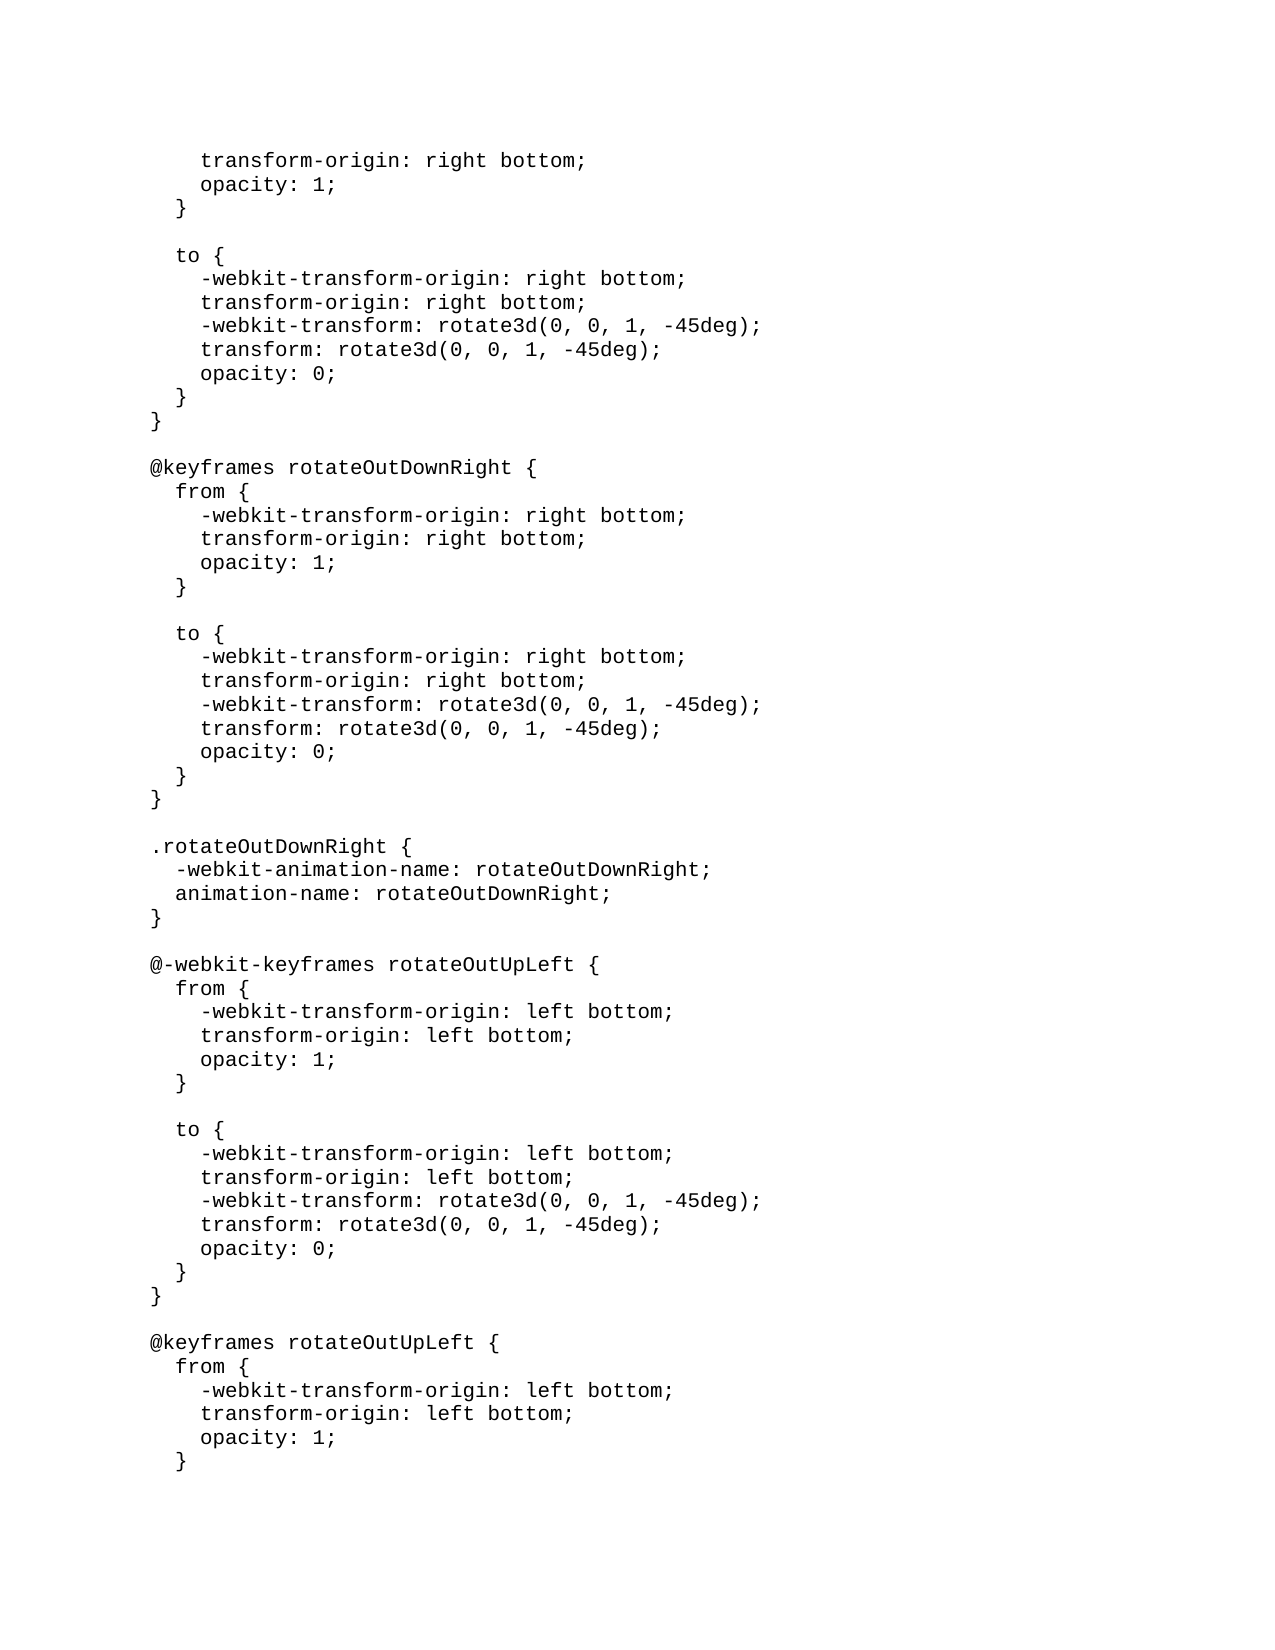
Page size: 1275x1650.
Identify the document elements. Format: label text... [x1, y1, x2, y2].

text -webkit-animation-name: rotateOutDownRight; [150, 859, 1125, 883]
text opacity: 1; [150, 174, 1125, 197]
text transform-origin: right bottom; [150, 150, 1125, 174]
text -webkit-transform: rotate3d(0, 0, 1, -45deg); [150, 694, 1125, 717]
text transform-origin: left bottom; [150, 1167, 1125, 1190]
text -webkit-transform: rotate3d(0, 0, 1, -45deg); [150, 316, 1125, 339]
text -webkit-transform-origin: left bottom; [150, 1001, 1125, 1025]
text @keyframes rotateOutUpLeft { [150, 1332, 1125, 1356]
text } [150, 576, 1125, 599]
text } [150, 1072, 1125, 1096]
text from { [150, 1356, 1125, 1379]
text } [150, 1285, 1125, 1309]
text opacity: 0; [150, 1238, 1125, 1261]
text opacity: 1; [150, 1427, 1125, 1451]
text -webkit-transform-origin: left bottom; [150, 1379, 1125, 1403]
text transform: rotate3d(0, 0, 1, -45deg); [150, 717, 1125, 741]
text .rotateOutDownRight { [150, 836, 1125, 859]
text -webkit-transform-origin: right bottom; [150, 505, 1125, 528]
text transform: rotate3d(0, 0, 1, -45deg); [150, 339, 1125, 363]
text opacity: 0; [150, 741, 1125, 765]
text from { [150, 978, 1125, 1001]
text -webkit-transform-origin: left bottom; [150, 1143, 1125, 1167]
text opacity: 0; [150, 363, 1125, 386]
text } [150, 788, 1125, 812]
text to { [150, 1119, 1125, 1143]
text transform-origin: right bottom; [150, 292, 1125, 316]
text opacity: 1; [150, 552, 1125, 576]
text transform-origin: right bottom; [150, 528, 1125, 552]
text } [150, 907, 1125, 930]
text -webkit-transform: rotate3d(0, 0, 1, -45deg); [150, 1190, 1125, 1214]
text -webkit-transform-origin: right bottom; [150, 268, 1125, 292]
text @-webkit-keyframes rotateOutUpLeft { [150, 954, 1125, 978]
text opacity: 1; [150, 1048, 1125, 1072]
text } [150, 410, 1125, 434]
text } [150, 1261, 1125, 1285]
text animation-name: rotateOutDownRight; [150, 883, 1125, 907]
text to { [150, 623, 1125, 647]
text transform-origin: left bottom; [150, 1403, 1125, 1427]
text transform-origin: right bottom; [150, 670, 1125, 694]
text } [150, 1451, 1125, 1474]
text transform-origin: left bottom; [150, 1025, 1125, 1048]
text @keyframes rotateOutDownRight { [150, 457, 1125, 481]
text } [150, 765, 1125, 788]
text transform: rotate3d(0, 0, 1, -45deg); [150, 1214, 1125, 1238]
text to { [150, 244, 1125, 268]
text -webkit-transform-origin: right bottom; [150, 647, 1125, 670]
text } [150, 197, 1125, 221]
text } [150, 386, 1125, 410]
text from { [150, 481, 1125, 505]
